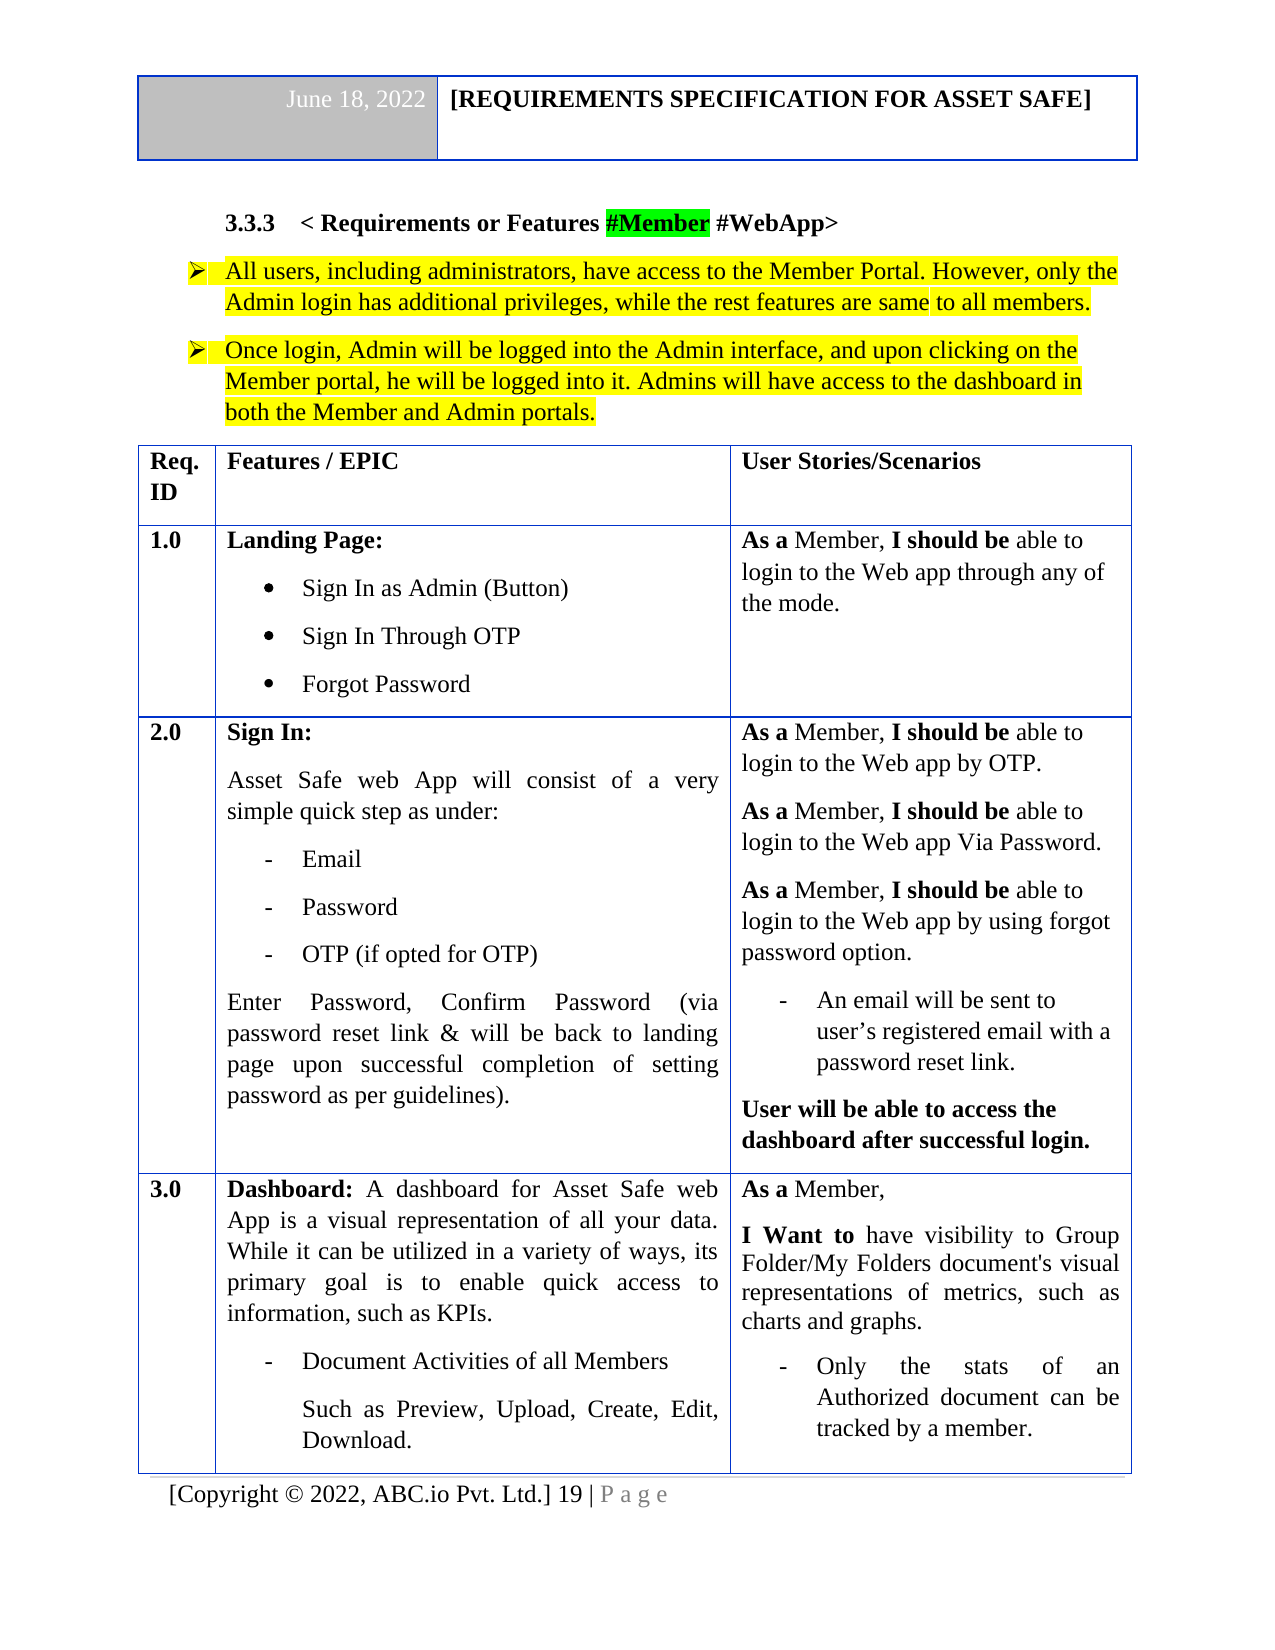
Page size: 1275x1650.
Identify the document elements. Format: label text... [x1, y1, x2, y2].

table_cell Sign In: Asset Safe web App will consist of a very simple quick step as under: Email Password OTP (if opted for OTP) Enter Password, Confirm Password (via password reset link & will be back to landing page upon successful completion of setting password as per guidelines). [216, 718, 730, 1173]
table_cell 3.0 [139, 1174, 215, 1473]
list < Requirements or Features #Member #WebApp> [225, 208, 1125, 237]
table_cell As a Member, I should be able to login to the Web app through any of the mode. [731, 526, 1131, 716]
table_cell Landing Page: Sign In as Admin (Button) Sign In Through OTP Forgot Password [216, 526, 730, 716]
table_header User Stories/Scenarios [731, 446, 1131, 524]
list Once login, Admin will be logged into the Admin interface, and upon clicking on the Member portal, he will be logged into it. Admins will have access to the dashboard in both the Member and Admin portals. [187, 335, 1125, 426]
table_header Req. ID [139, 446, 215, 524]
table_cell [216, 1174, 730, 1473]
list All users, including administrators, have access to the Member Portal. However, only the Admin login has additional privileges, while the rest features are same to all members. [187, 256, 1125, 316]
table_cell 1.0 [139, 526, 215, 716]
table_cell 2.0 [139, 718, 215, 1173]
table_header Features / EPIC [216, 446, 730, 524]
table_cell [731, 1174, 1131, 1473]
table_cell As a Member, I should be able to login to the Web app by OTP. As a Member, I should be able to login to the Web app Via Password. As a Member, I should be able to login to the Web app by using forgot password option. An email will be sent to user’s registered email with a password reset link. User will be able to access the dashboard after successful login. [731, 718, 1131, 1173]
